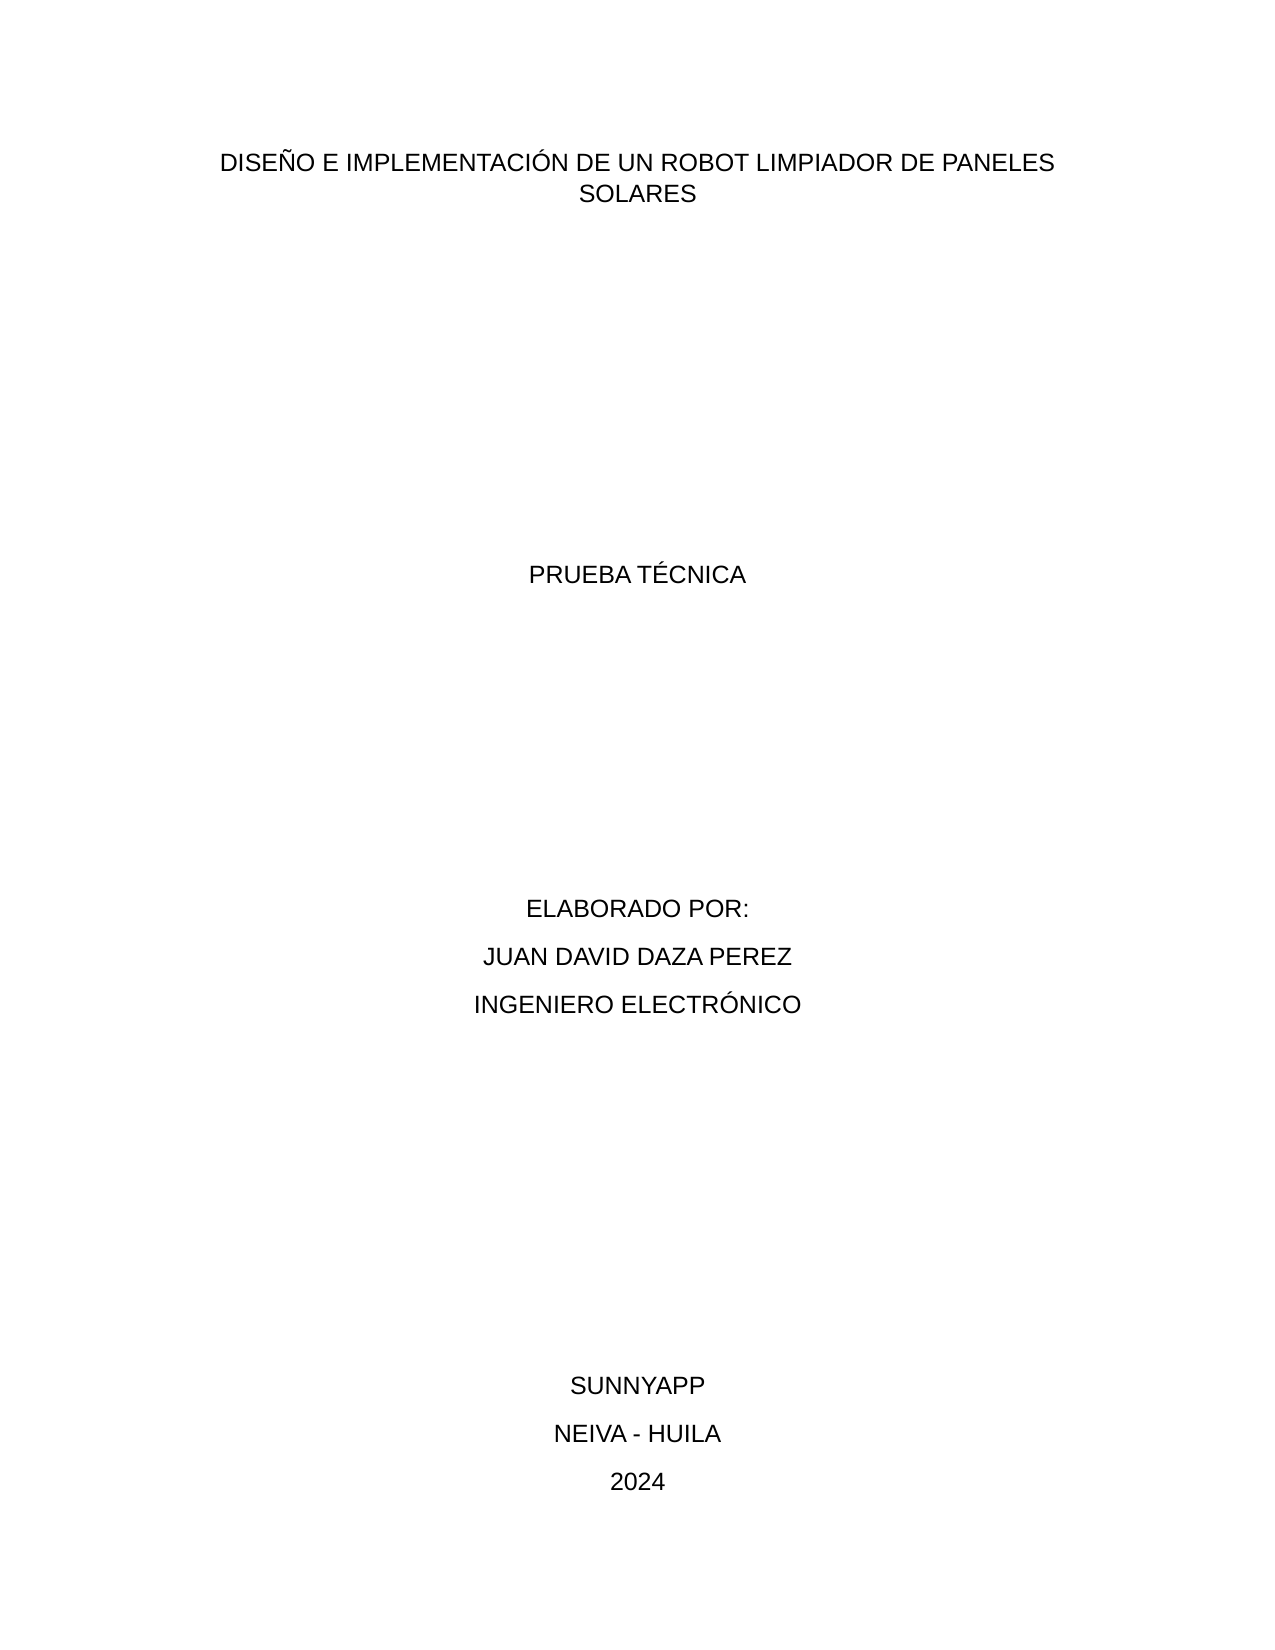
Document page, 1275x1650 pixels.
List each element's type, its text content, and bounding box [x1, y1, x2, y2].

text DISEÑO E IMPLEMENTACIÓN DE UN ROBOT LIMPIADOR DE PANELES SOLARES [177, 148, 1098, 207]
text NEIVA - HUILA [177, 1419, 1098, 1448]
text ELABORADO POR: [177, 894, 1098, 923]
text PRUEBA TÉCNICA [177, 560, 1098, 589]
text JUAN DAVID DAZA PEREZ [177, 942, 1098, 971]
text INGENIERO ELECTRÓNICO [177, 990, 1098, 1018]
text 2024 [177, 1467, 1098, 1496]
text SUNNYAPP [177, 1371, 1098, 1400]
